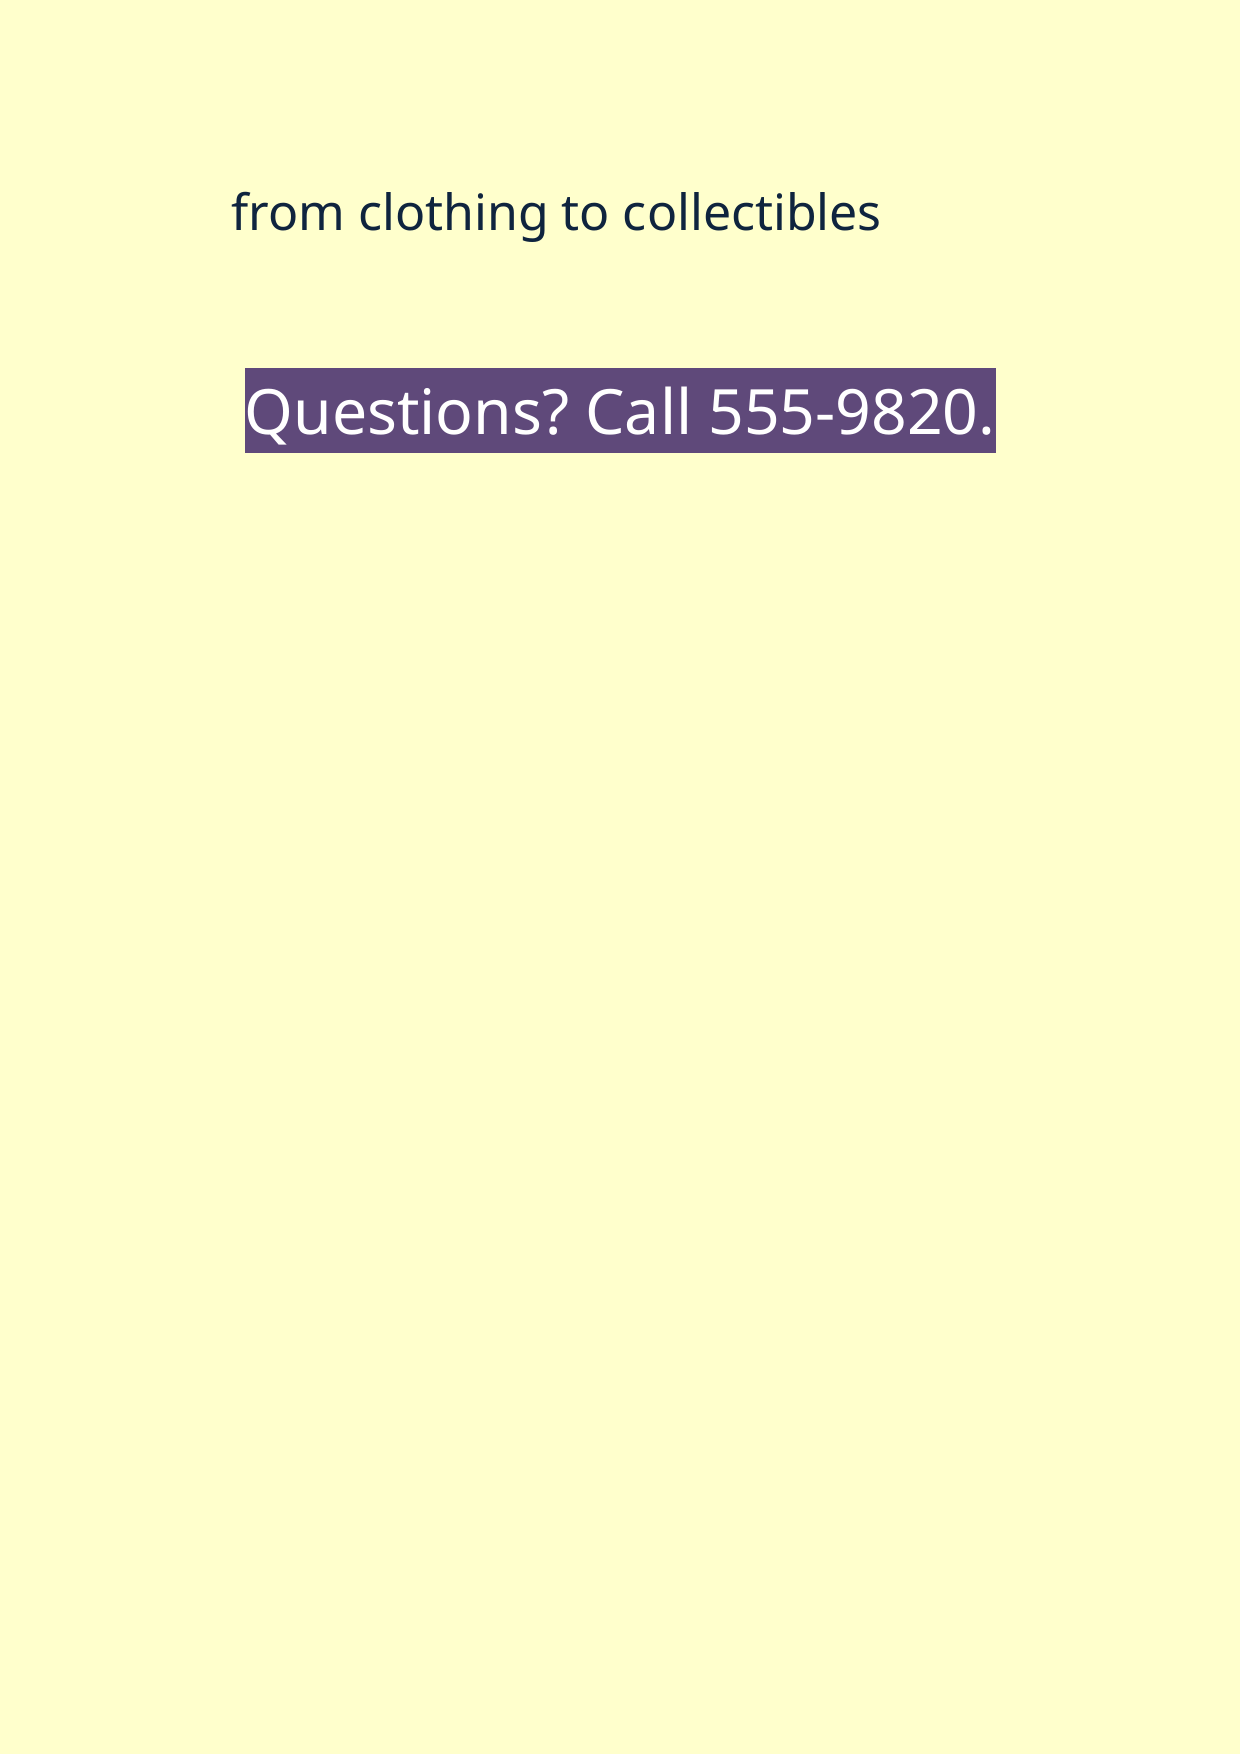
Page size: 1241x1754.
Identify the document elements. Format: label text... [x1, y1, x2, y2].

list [187, 162, 1053, 259]
text Questions? Call 555-9820. [187, 362, 1053, 459]
